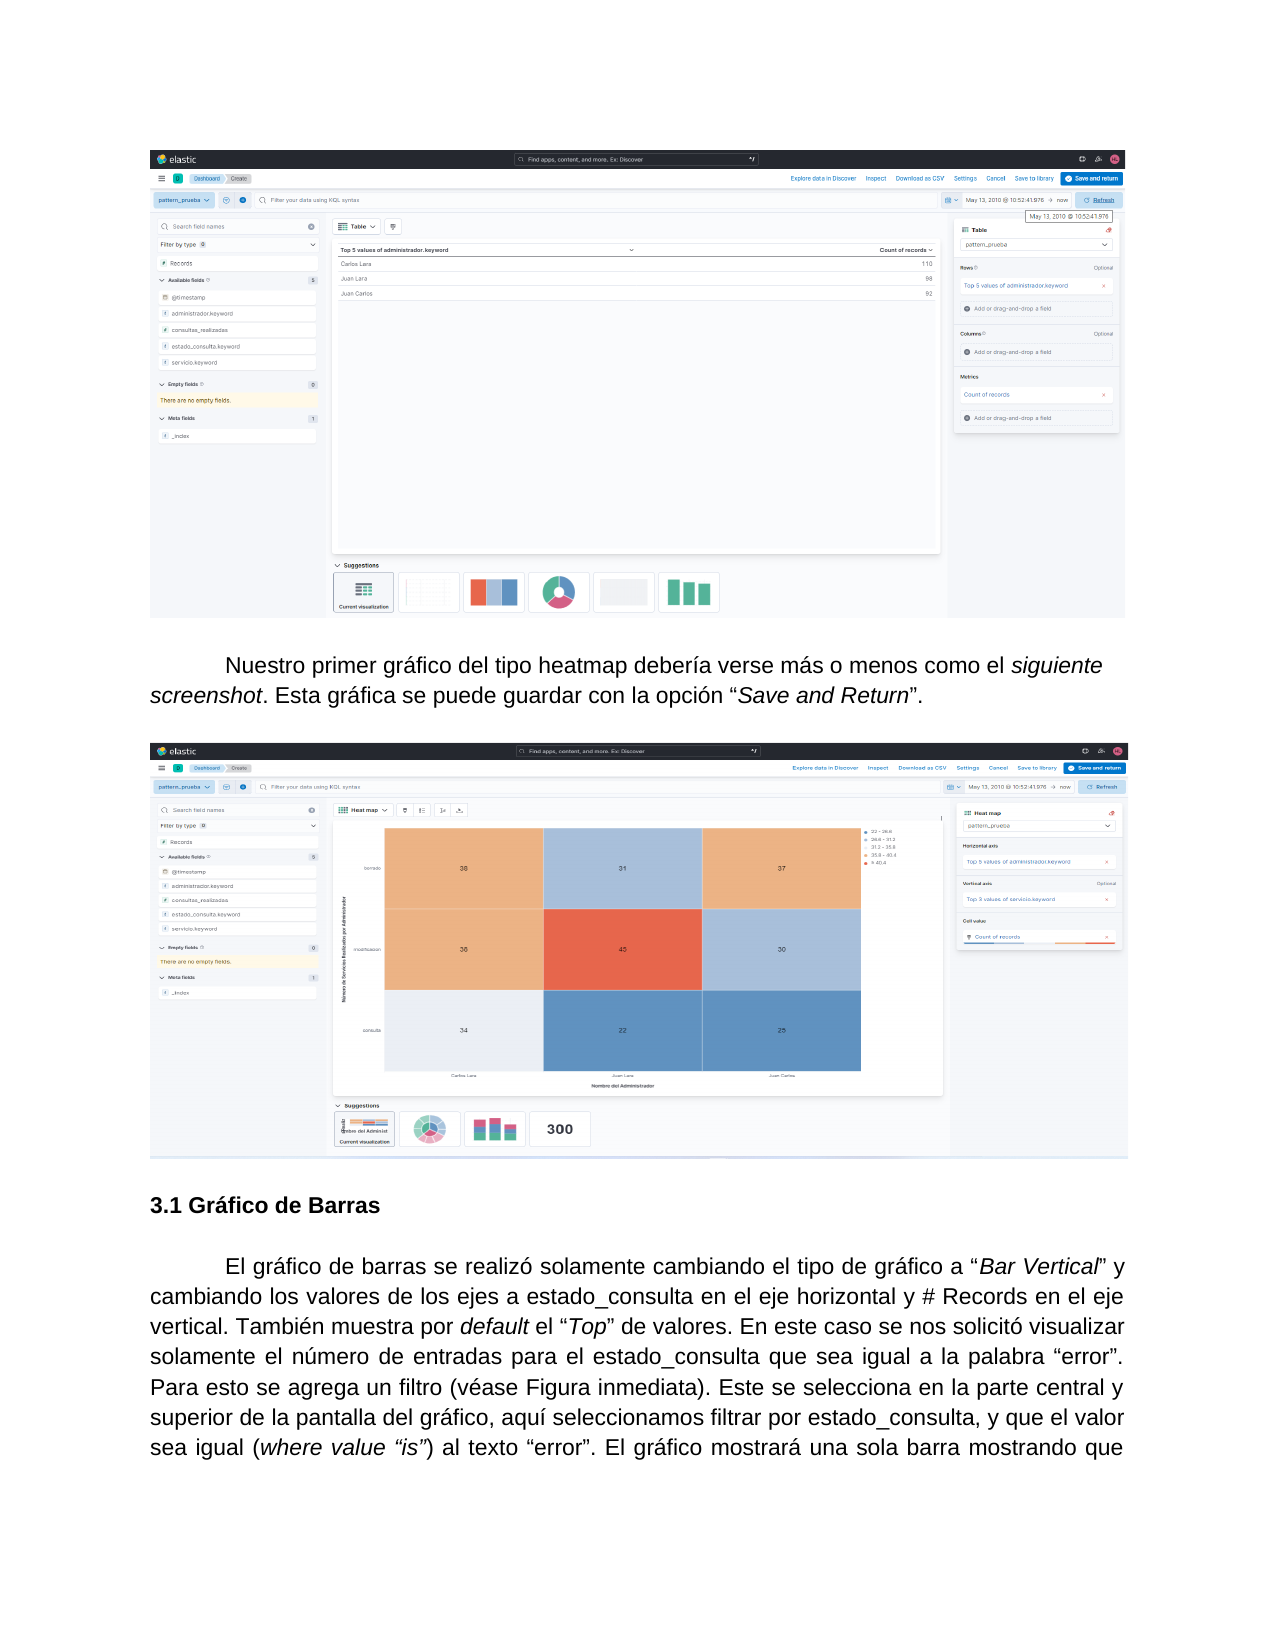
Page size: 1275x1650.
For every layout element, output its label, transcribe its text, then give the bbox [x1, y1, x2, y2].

picture [150, 742, 1129, 1159]
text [150, 1253, 1125, 1460]
text 3.1 Gráfico de Barras [150, 1192, 1125, 1219]
text Nuestro primer gráfico del tipo heatmap debería verse más o menos como el siguiente screenshot. Esta gráfica se puede guardar con la opción “Save and Return”. [150, 652, 1125, 708]
picture [150, 150, 1125, 618]
